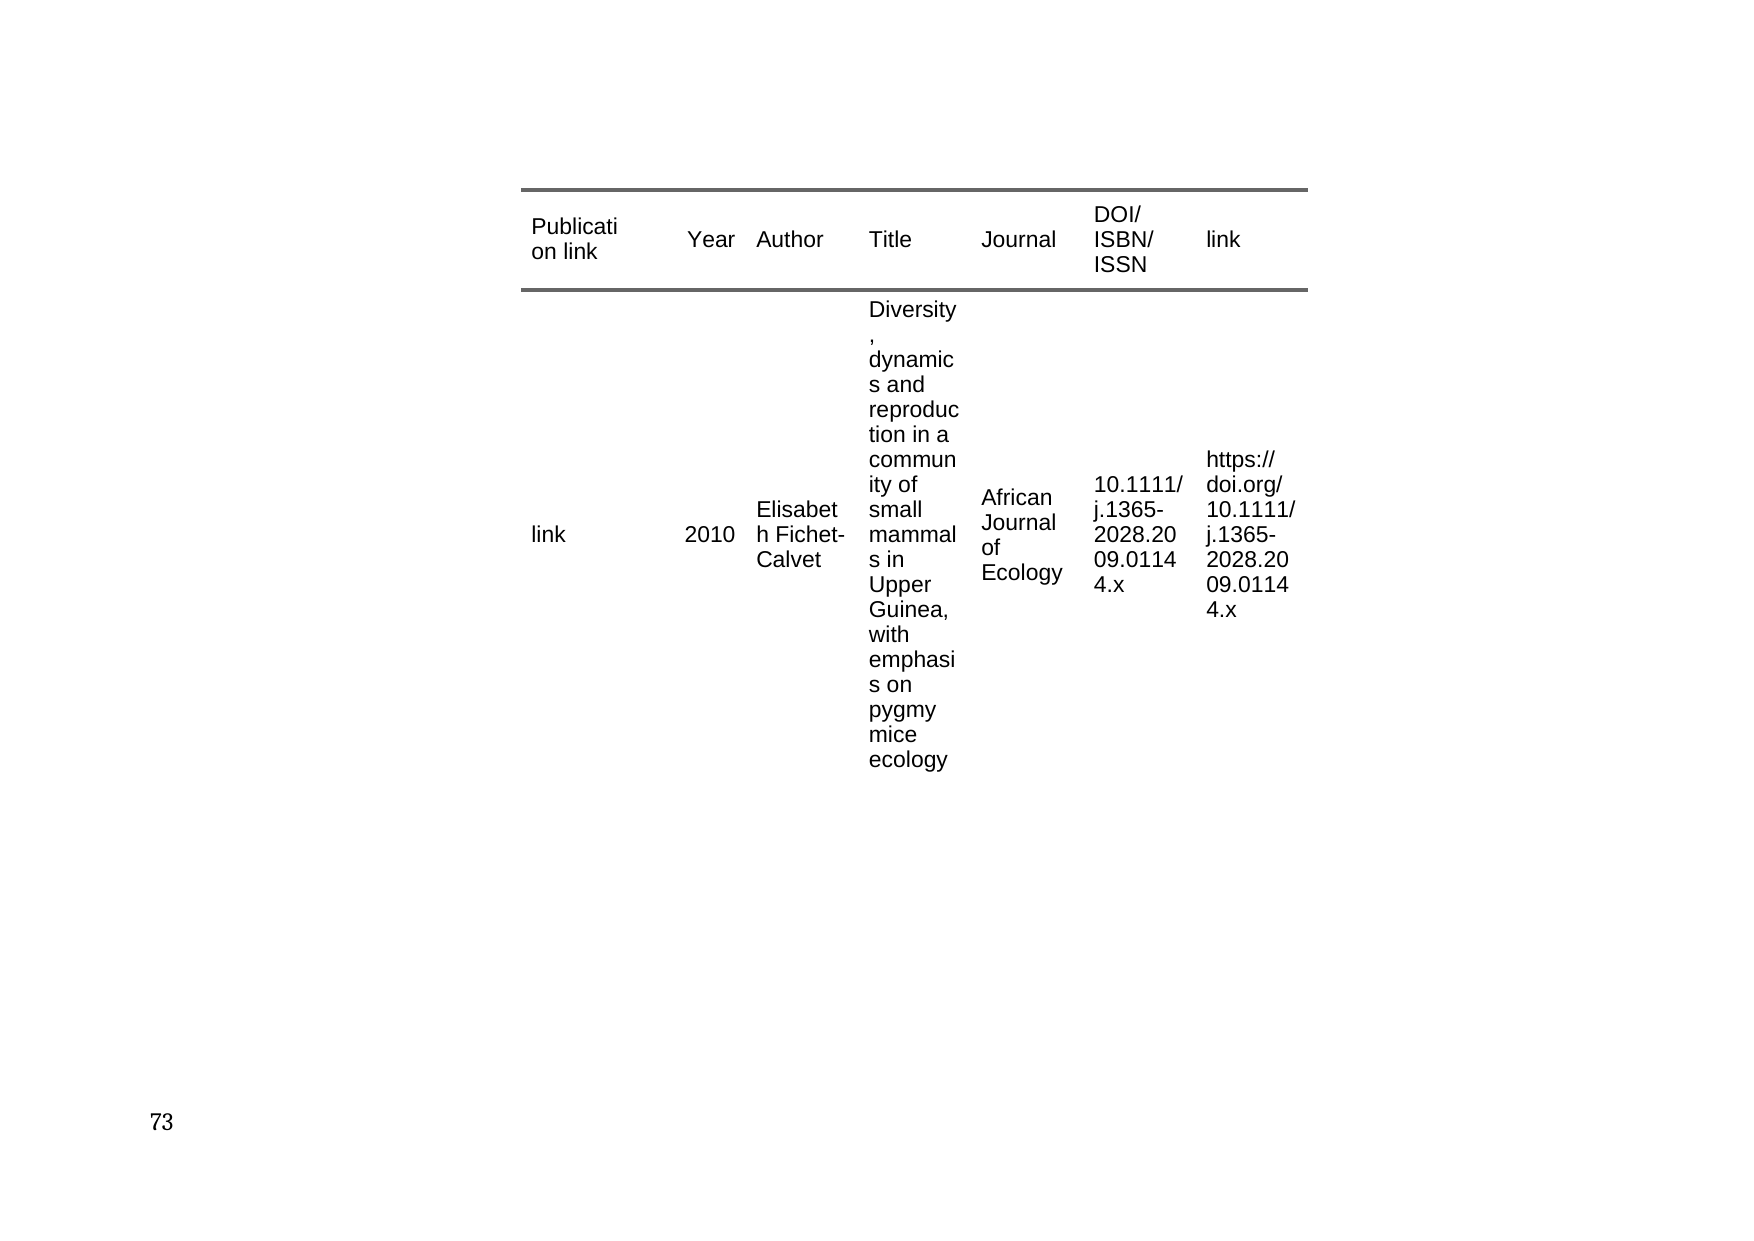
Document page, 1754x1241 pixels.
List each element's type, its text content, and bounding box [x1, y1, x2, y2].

table_header Publication link [521, 192, 633, 287]
table_cell African Journal of Ecology [971, 292, 1083, 783]
table_cell 2010 [633, 292, 746, 783]
table_header Year [633, 192, 746, 287]
table_cell https://doi.org/10.1111/j.1365-2028.2009.01144.x [1196, 292, 1308, 783]
table_cell link [521, 292, 633, 783]
table_cell 10.1111/j.1365-2028.2009.01144.x [1083, 292, 1196, 783]
table_header link [1196, 192, 1308, 287]
table_header Title [858, 192, 971, 287]
table_header Author [746, 192, 858, 287]
table_cell Elisabeth Fichet-Calvet [746, 292, 858, 783]
table_header Journal [971, 192, 1083, 287]
table_header DOI/ISBN/ISSN [1083, 192, 1196, 287]
table_cell Diversity, dynamics and reproduction in a community of small mammals in Upper Guinea, with emphasis on pygmy mice ecology [858, 292, 971, 783]
